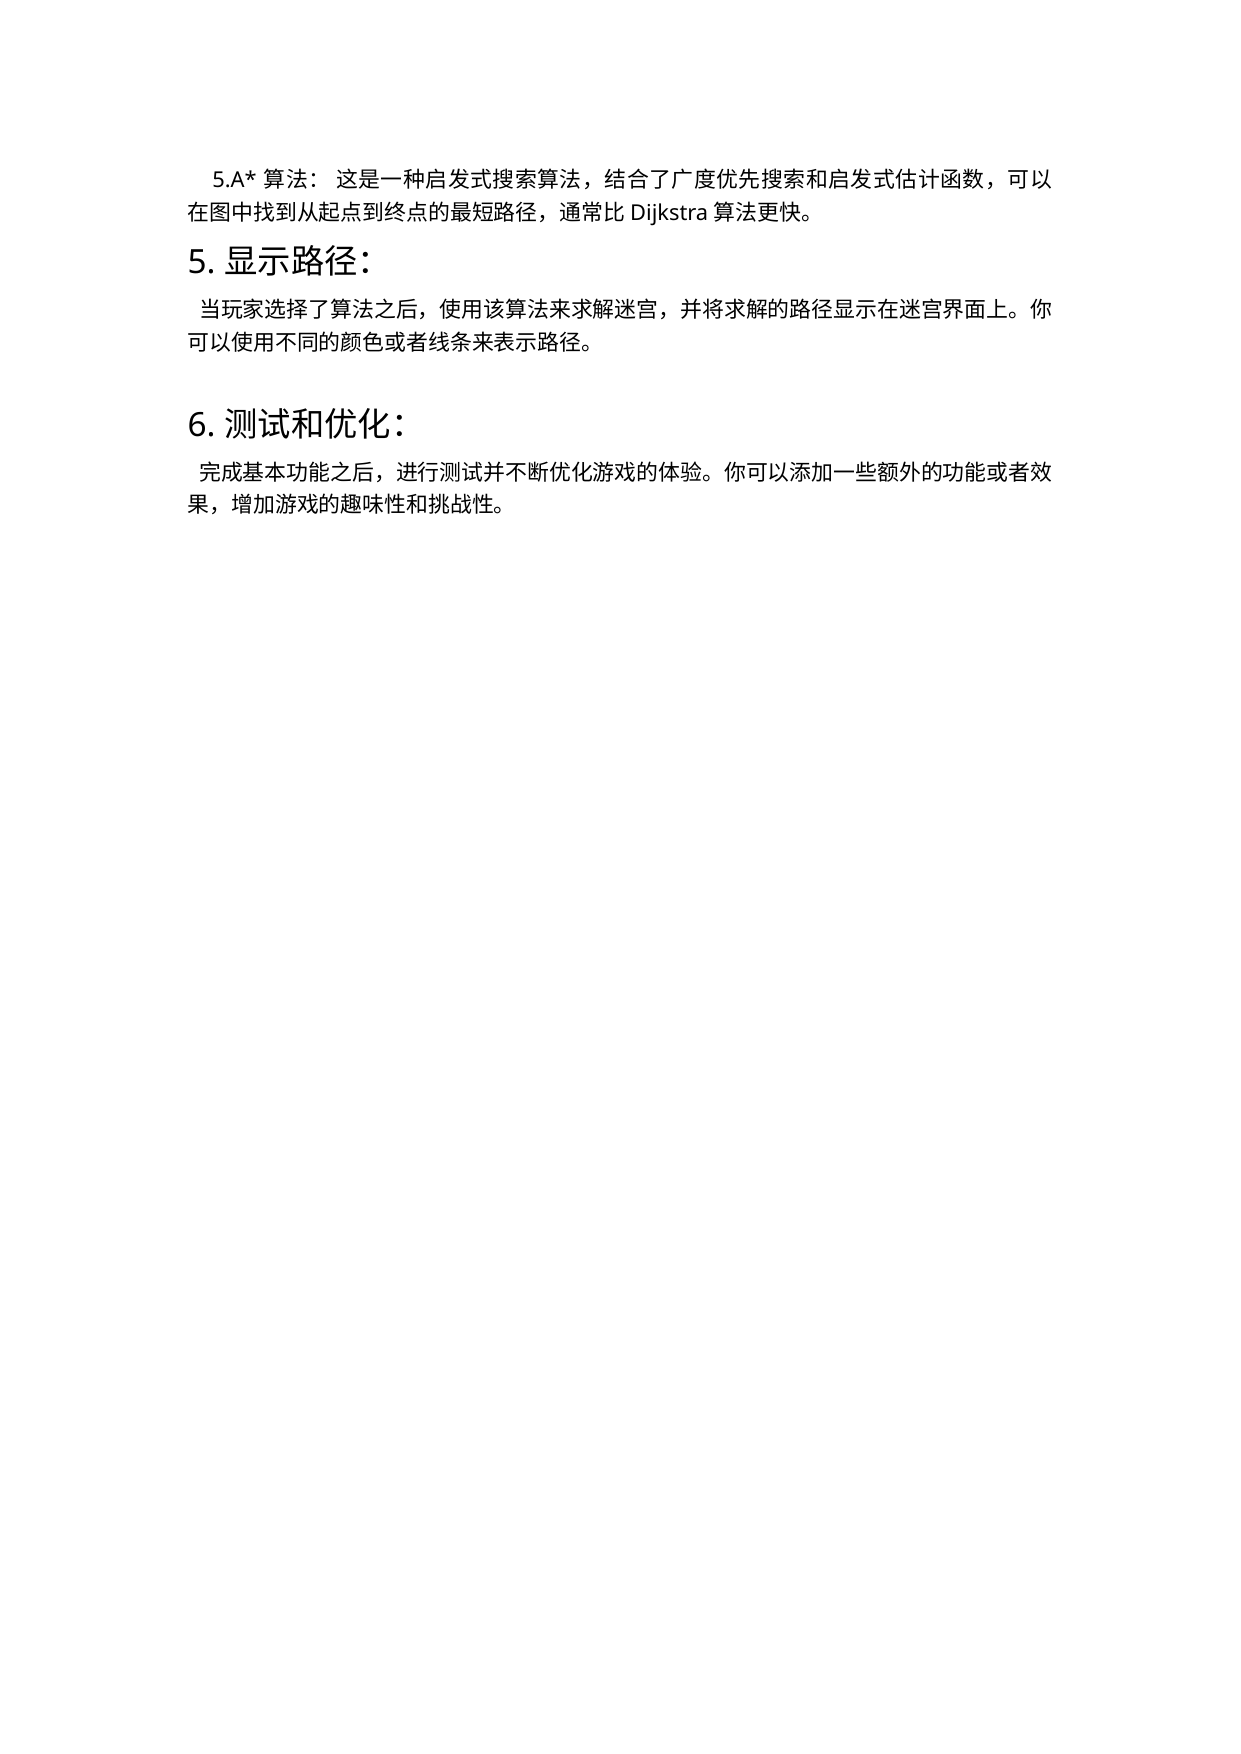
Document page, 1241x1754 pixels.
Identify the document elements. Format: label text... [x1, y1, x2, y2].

text 6. 测试和优化： [187, 389, 1053, 454]
text 当玩家选择了算法之后，使用该算法来求解迷宫，并将求解的路径显示在迷宫界面上。你可以使用不同的颜色或者线条来表示路径。 [187, 292, 1053, 357]
text 5.A* 算法： 这是一种启发式搜索算法，结合了广度优先搜索和启发式估计函数，可以在图中找到从起点到终点的最短路径，通常比 Dijkstra 算法更快。 [187, 162, 1053, 227]
text 5. 显示路径： [187, 227, 1053, 292]
text 完成基本功能之后，进行测试并不断优化游戏的体验。你可以添加一些额外的功能或者效果，增加游戏的趣味性和挑战性。 [187, 454, 1053, 519]
